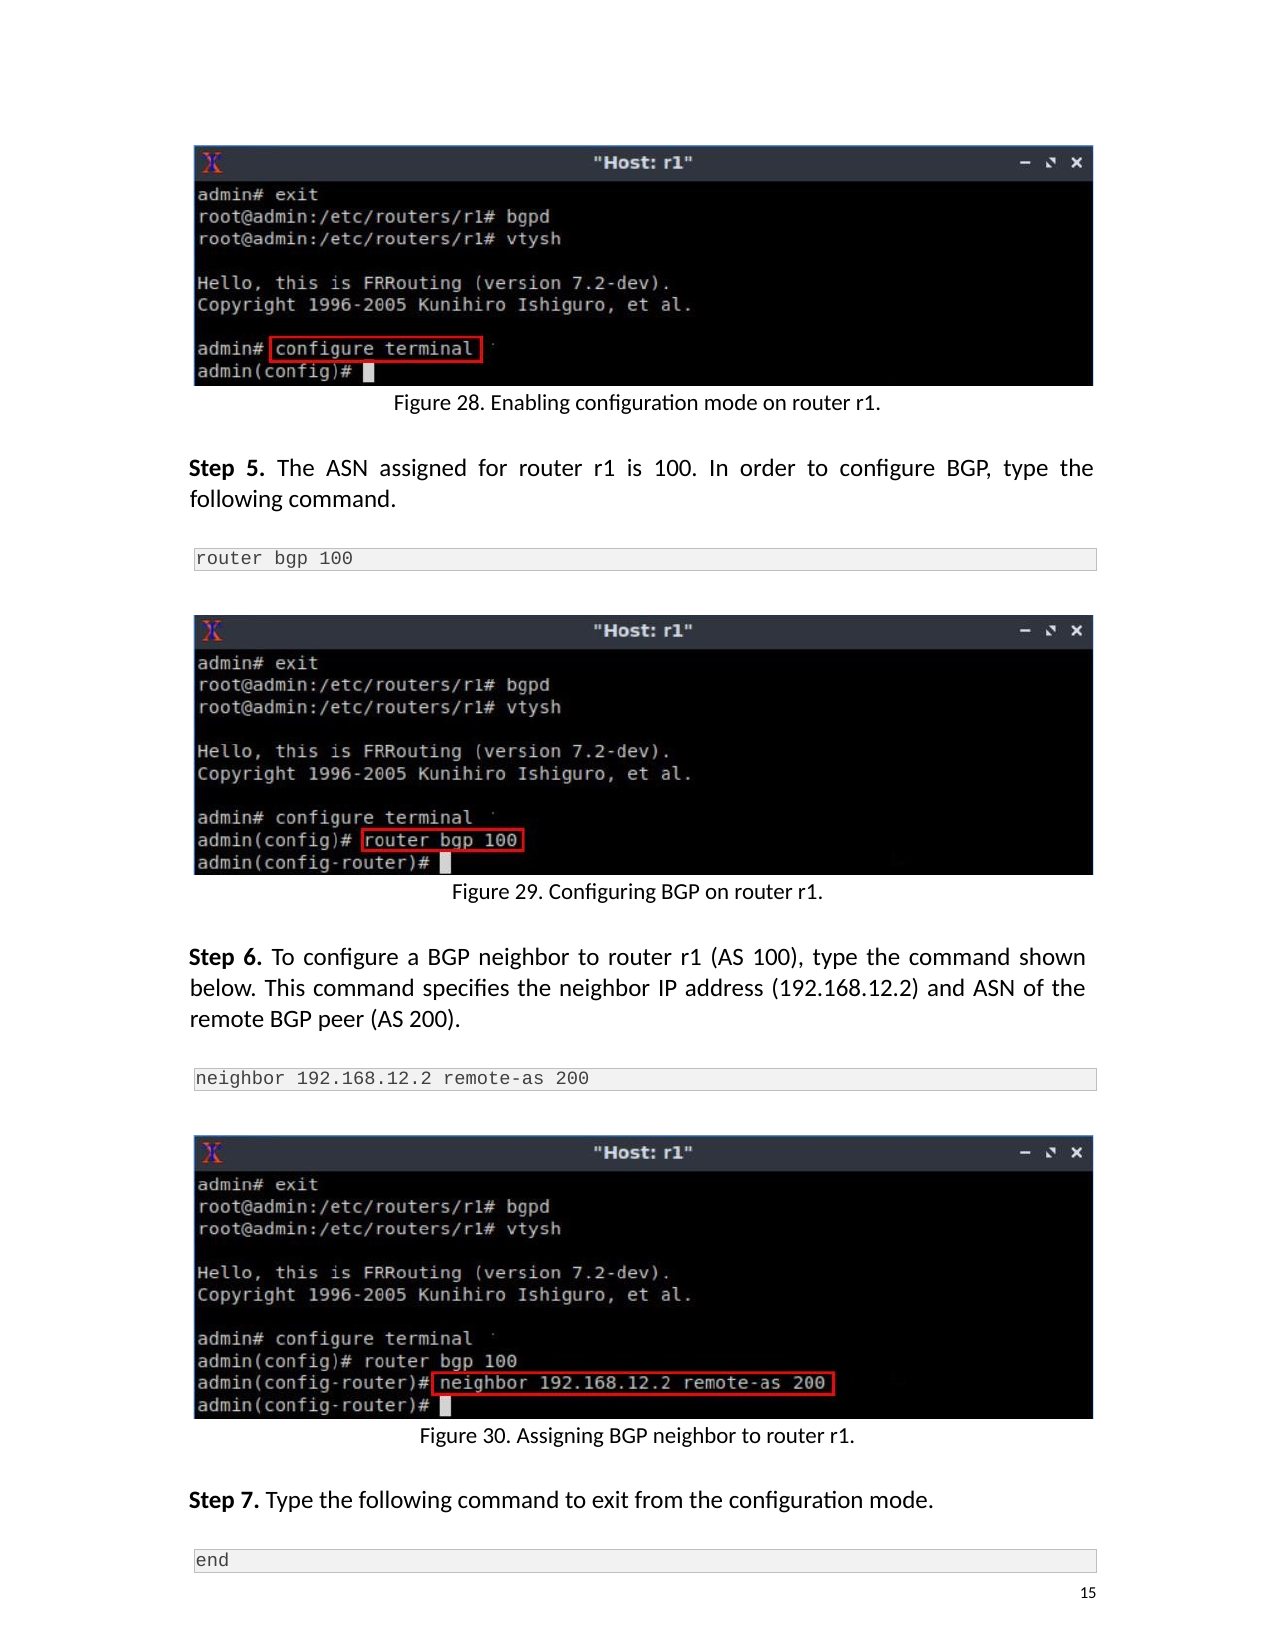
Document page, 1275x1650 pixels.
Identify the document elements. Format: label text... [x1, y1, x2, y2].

text Figure 29. Configuring BGP on router r1. [198, 877, 1077, 905]
text Figure 30. Assigning BGP neighbor to router r1. [198, 1421, 1077, 1449]
text Step 5. The ASN assigned for router r1 is 100. In order to configure BGP, type the following command. [188, 452, 1095, 513]
text neighbor 192.168.12.2 remote-as 200 [195, 1069, 1096, 1090]
text router bgp 100 [195, 549, 1096, 570]
picture [193, 1135, 1094, 1419]
text Step 6. To configure a BGP neighbor to router r1 (AS 100), type the command shown below. This command specifies the neighbor IP address (192.168.12.2) and ASN of the remote BGP peer (AS 200). [188, 941, 1088, 1034]
text Figure 28. Enabling configuration mode on router r1. [198, 388, 1077, 416]
text Step 7. Type the following command to exit from the configuration mode. [188, 1484, 1095, 1515]
text end [195, 1550, 1096, 1572]
picture [193, 615, 1094, 875]
picture [193, 145, 1094, 386]
